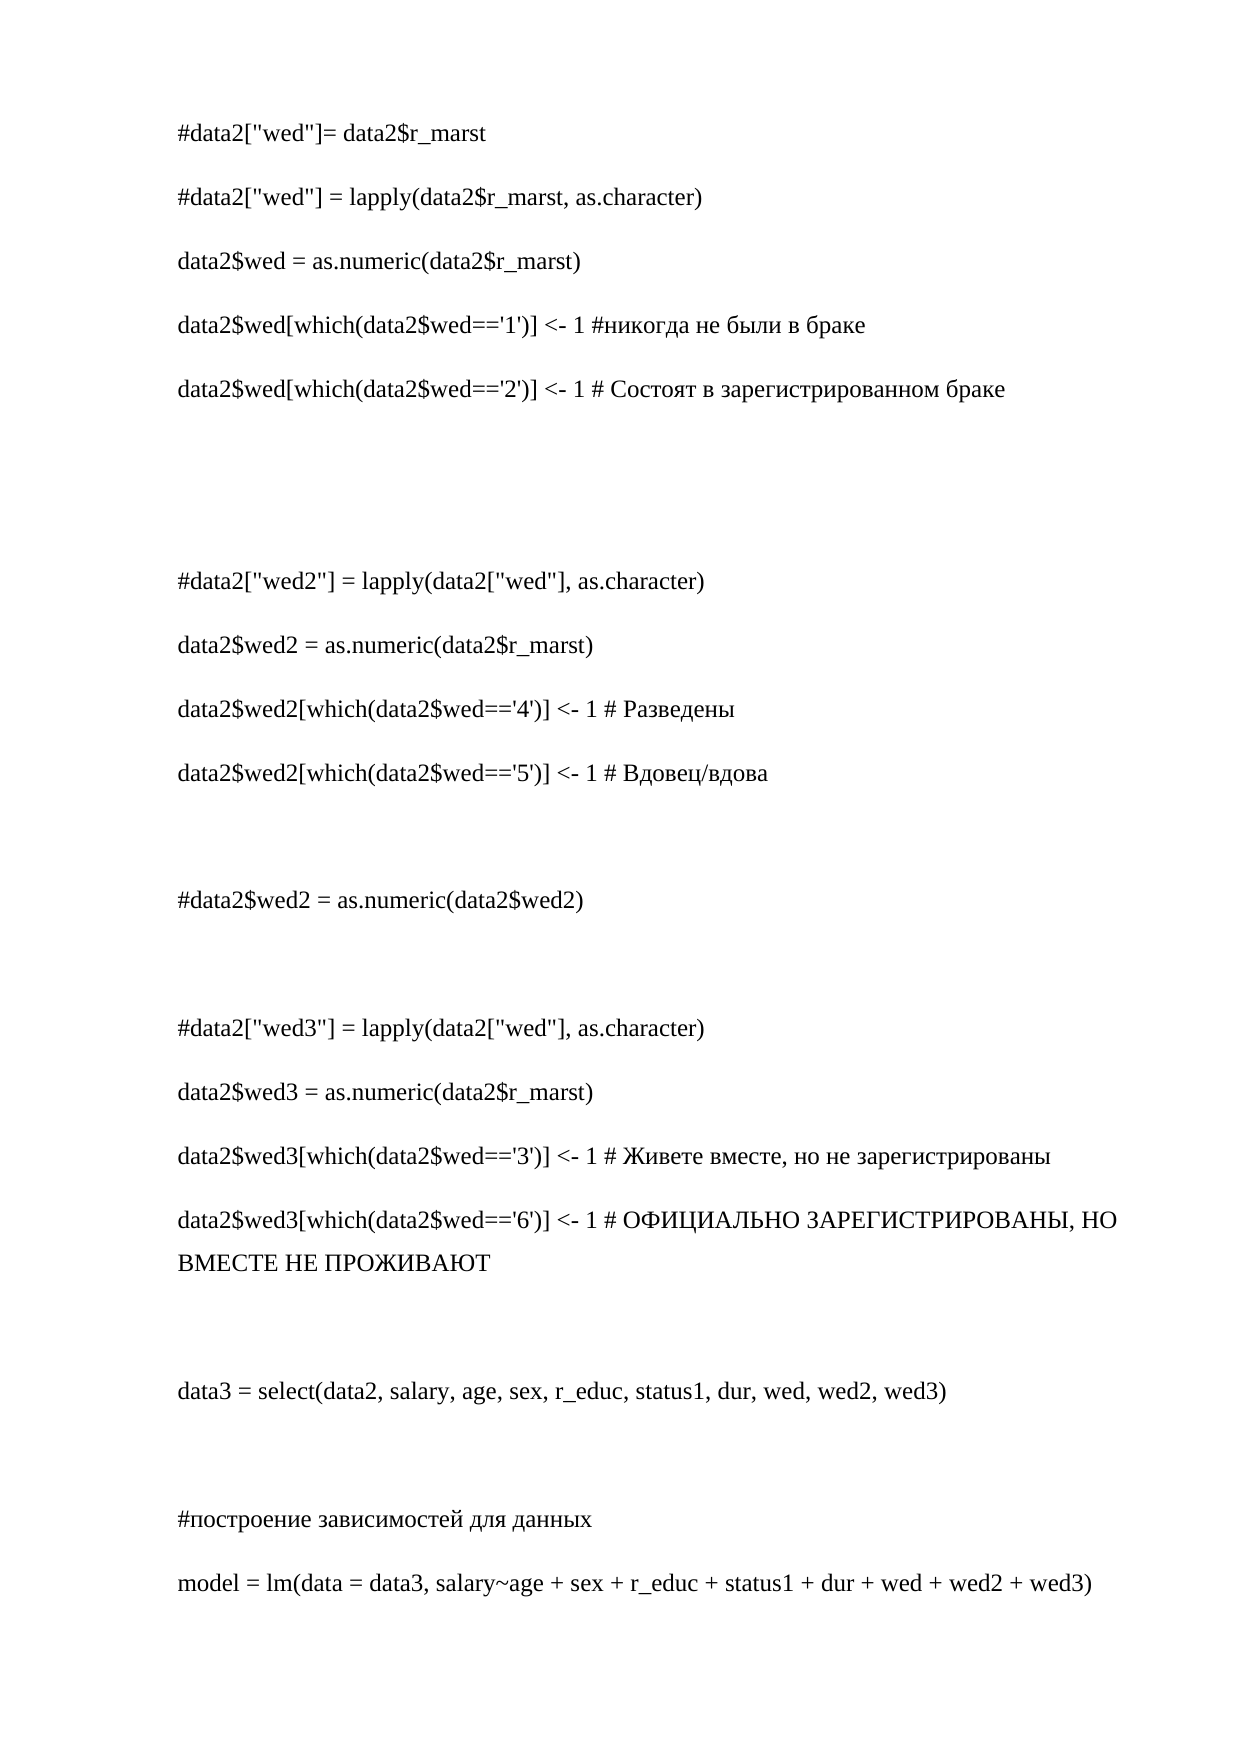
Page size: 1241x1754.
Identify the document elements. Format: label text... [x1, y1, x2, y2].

text #data2$wed2 = as.numeric(data2$wed2) [177, 886, 1152, 914]
text #data2["wed2"] = lapply(data2["wed"], as.character) [177, 566, 1152, 594]
text data2$wed = as.numeric(data2$r_marst) [177, 246, 1152, 275]
text model = lm(data = data3, salary~age + sex + r_educ + status1 + dur + wed + wed2 + wed3) [177, 1568, 1152, 1597]
text data2$wed[which(data2$wed=='2')] <- 1 # Состоят в зарегистрированном браке [177, 374, 1152, 403]
text data2$wed2[which(data2$wed=='5')] <- 1 # Bдовец/вдова [177, 758, 1152, 786]
text #data2["wed"] = lapply(data2$r_marst, as.character) [177, 182, 1152, 211]
text #data2["wed"]= data2$r_marst [177, 118, 1152, 147]
text data2$wed3 = as.numeric(data2$r_marst) [177, 1077, 1152, 1106]
text data2$wed2 = as.numeric(data2$r_marst) [177, 630, 1152, 658]
text #построение зависимостей для данных [177, 1504, 1152, 1533]
text data2$wed3[which(data2$wed=='6')] <- 1 # ОФИЦИАЛЬНО ЗАРЕГИСТРИРОВАНЫ, НО ВМЕСТЕ НЕ ПРОЖИВАЮТ [177, 1205, 1152, 1277]
text data2$wed[which(data2$wed=='1')] <- 1 #никогда не были в браке [177, 310, 1152, 339]
text #data2["wed3"] = lapply(data2["wed"], as.character) [177, 1013, 1152, 1042]
text data3 = select(data2, salary, age, sex, r_educ, status1, dur, wed, wed2, wed3) [177, 1376, 1152, 1405]
text data2$wed2[which(data2$wed=='4')] <- 1 # Разведены [177, 694, 1152, 722]
text data2$wed3[which(data2$wed=='3')] <- 1 # Живете вместе, но не зарегистрированы [177, 1141, 1152, 1170]
